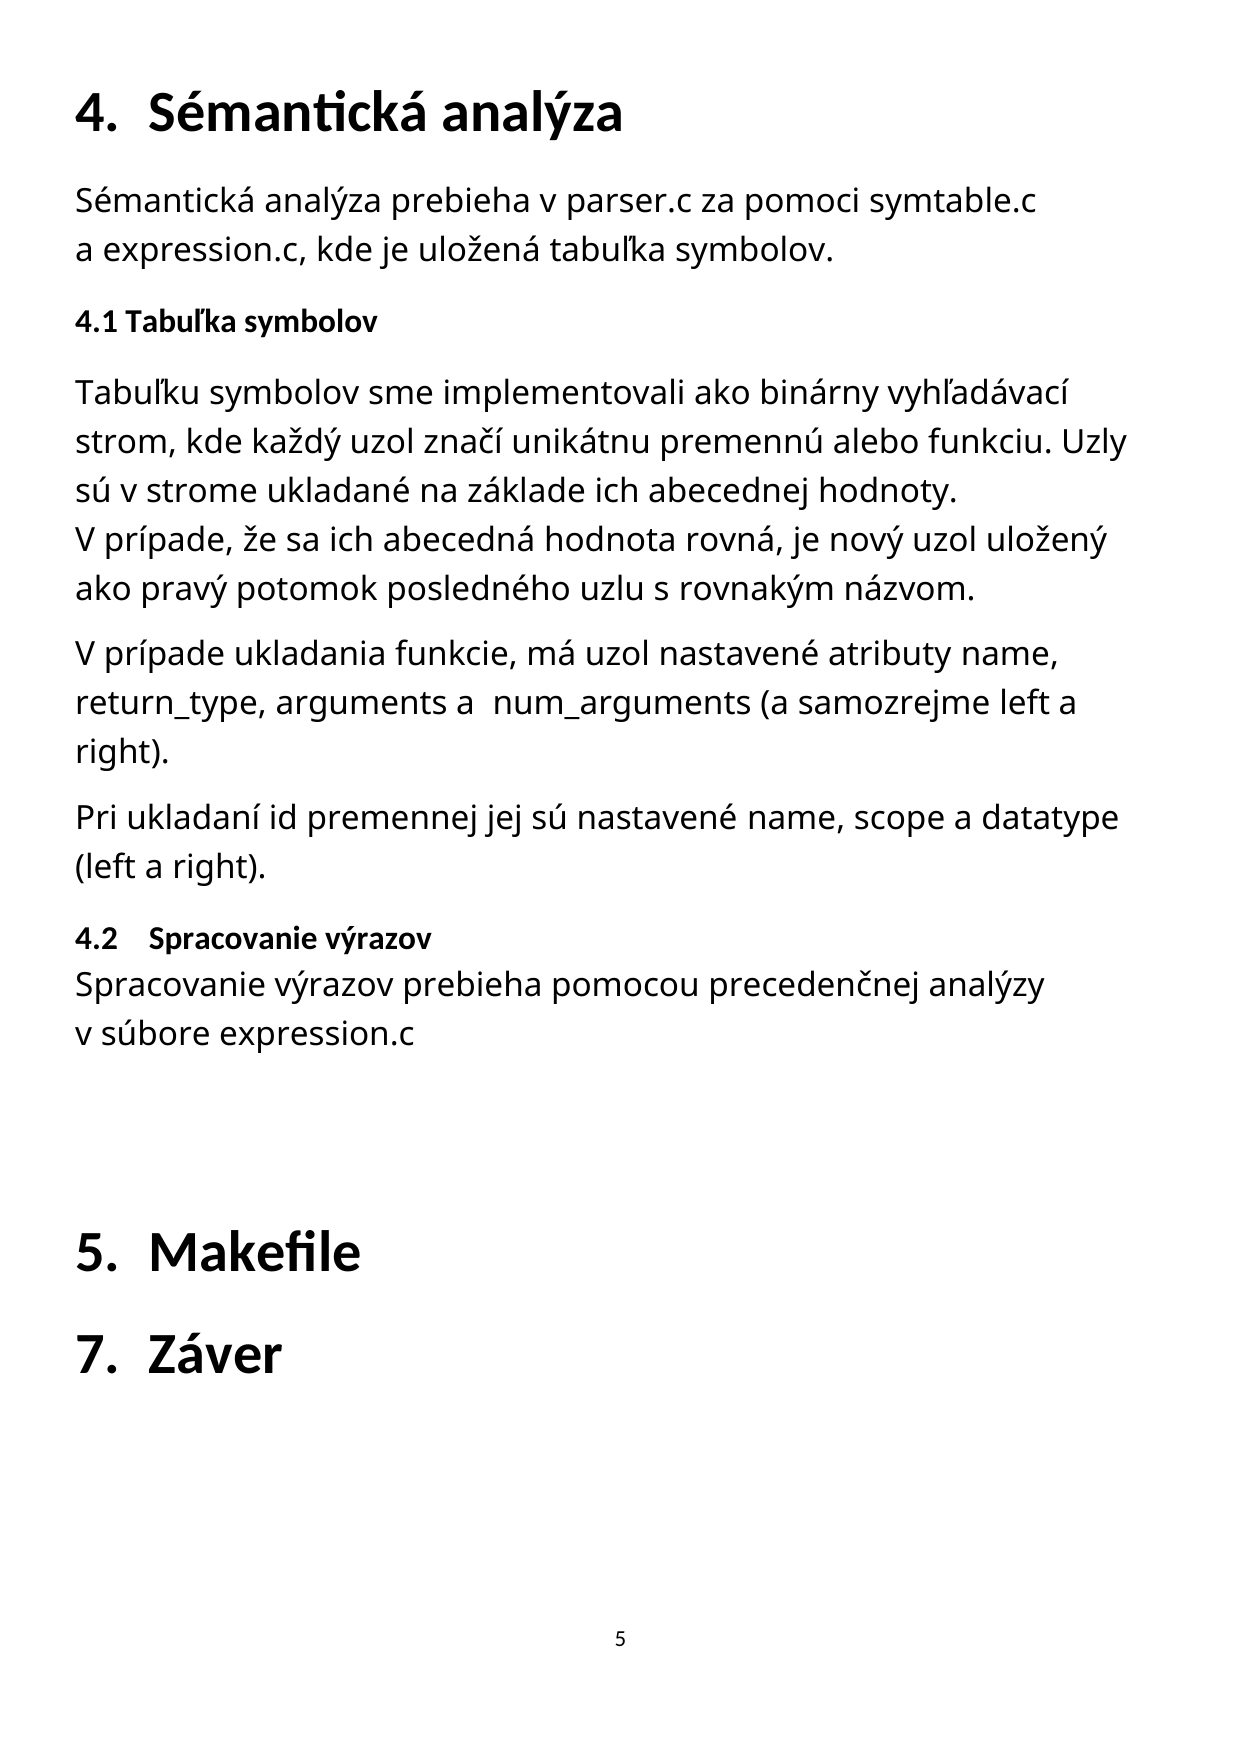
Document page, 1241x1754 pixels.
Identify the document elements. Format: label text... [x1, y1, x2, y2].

text Pri ukladaní id premennej jej sú nastavené name, scope a datatype (left a right). [75, 794, 1165, 888]
subtitle 4.2 Spracovanie výrazov [75, 917, 1165, 957]
text V prípade, že sa ich abecedná hodnota rovná, je nový uzol uložený ako pravý potomok posledného uzlu s rovnakým názvom. [75, 516, 1165, 610]
subtitle Sémantická analýza prebieha v parser.c za pomoci symtable.c a expression.c, kde je uložená tabuľka symbolov. [75, 177, 1165, 271]
text V prípade ukladania funkcie, má uzol nastavené atributy name, return_type, arguments a num_arguments (a samozrejme left a right). [75, 630, 1165, 773]
text Spracovanie výrazov prebieha pomocou precedenčnej analýzy v súbore expression.c [75, 961, 1165, 1055]
subtitle 4.1 Tabuľka symbolov [75, 300, 1165, 341]
subtitle 5. Makefile [75, 1215, 1165, 1286]
subtitle Tabuľku symbolov sme implementovali ako binárny vyhľadávací strom, kde každý uzol značí unikátnu premennú alebo funkciu. Uzly sú v strome ukladané na základe ich abecednej hodnoty. [75, 369, 1165, 512]
subtitle 4. Sémantická analýza [75, 75, 1165, 146]
subtitle 7. Záver [75, 1317, 1165, 1388]
